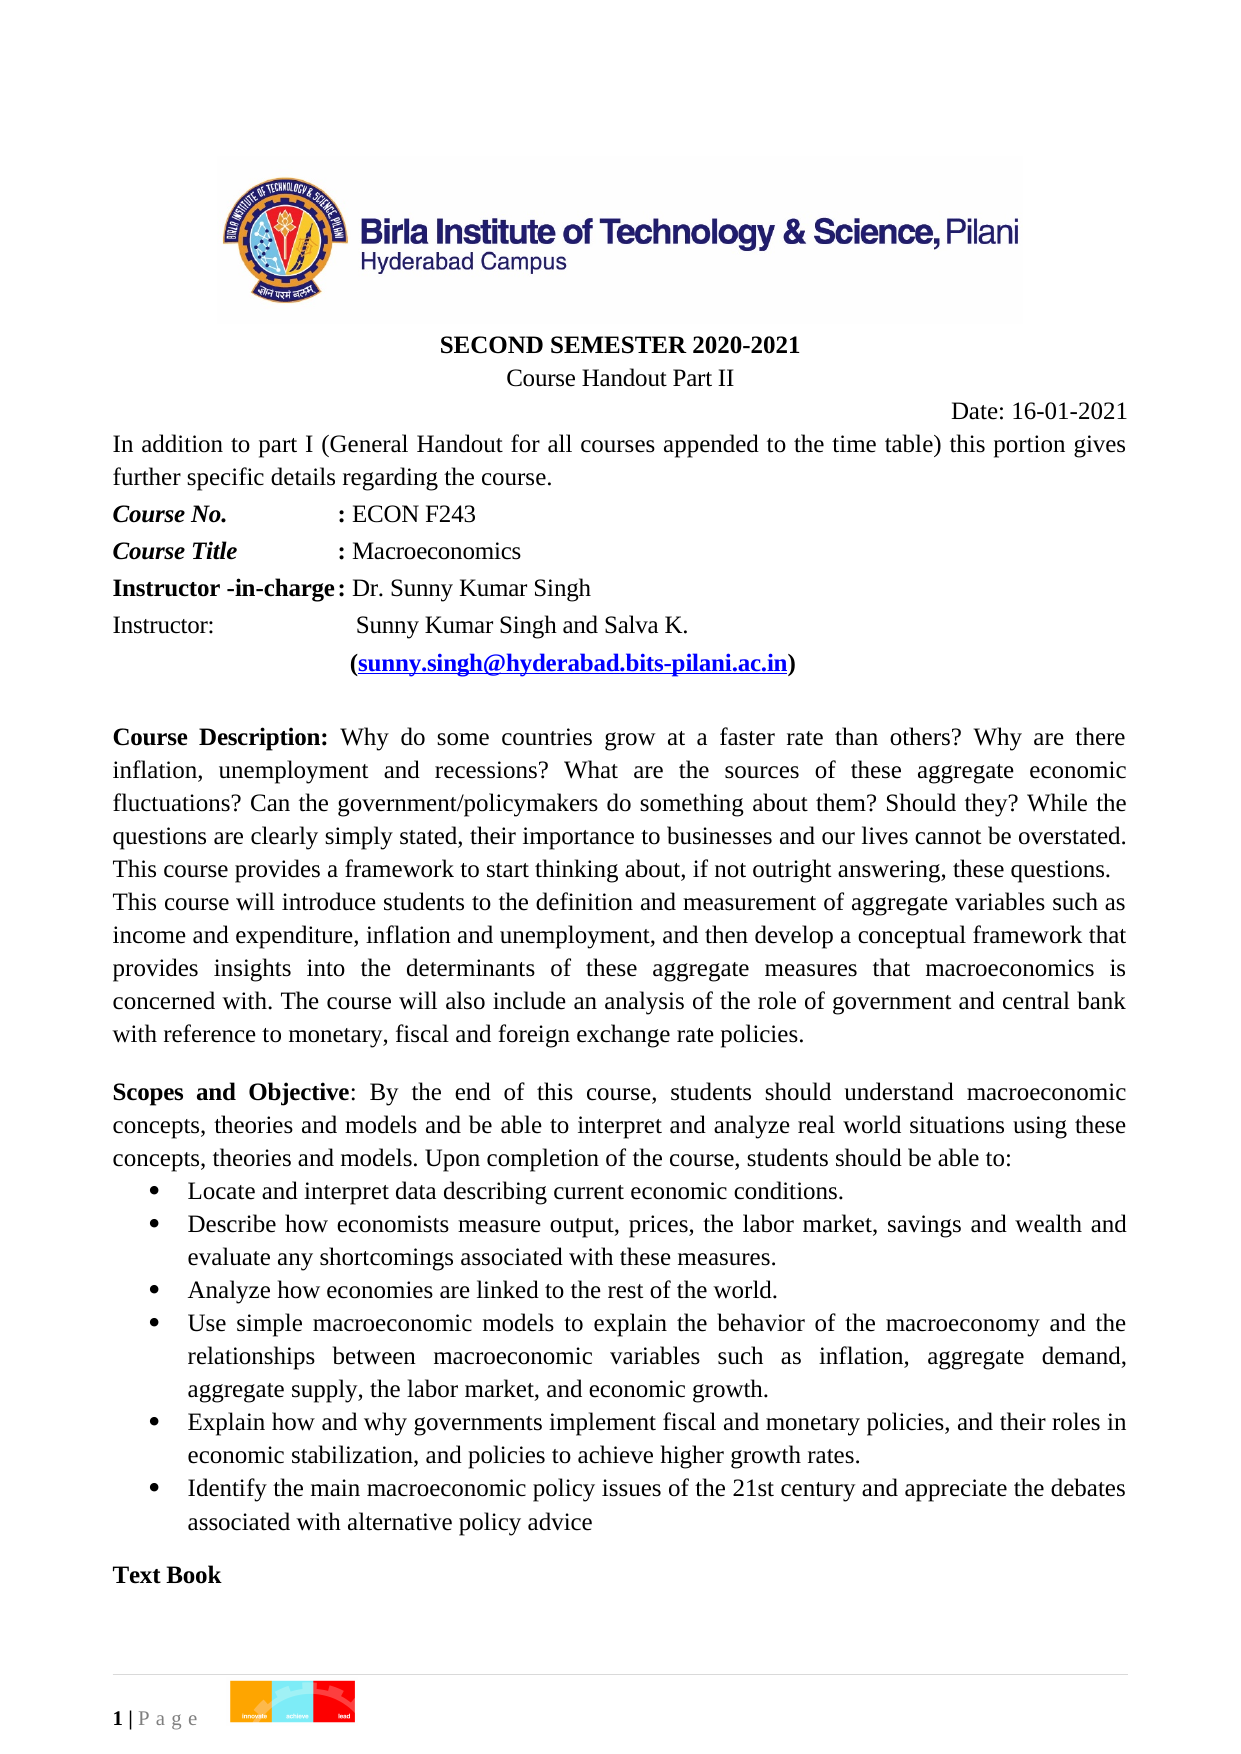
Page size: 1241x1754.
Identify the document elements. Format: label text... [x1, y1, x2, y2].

list Analyze how economies are linked to the rest of the world. [150, 1275, 1128, 1304]
subtitle Course Handout Part II [112, 363, 1128, 391]
text Instructor -in-charge : Dr. Sunny Kumar Singh [112, 573, 1128, 602]
text Course Title : Macroeconomics [112, 536, 1128, 565]
text Text Book [112, 1560, 1128, 1589]
list Describe how economists measure output, prices, the labor market, savings and wealth and evaluate any shortcomings associated with these measures. [150, 1209, 1128, 1271]
list Locate and interpret data describing current economic conditions. [150, 1176, 1128, 1205]
text SECOND SEMESTER 2020-2021 [112, 330, 1128, 358]
picture [217, 156, 1024, 324]
list Identify the main macroeconomic policy issues of the 21st century and appreciate the debates associated with alternative policy advice [150, 1473, 1128, 1535]
text Instructor: Sunny Kumar Singh and Salva K. [112, 611, 1128, 639]
list Explain how and why governments implement fiscal and monetary policies, and their roles in economic stabilization, and policies to achieve higher growth rates. [150, 1407, 1128, 1469]
list Use simple macroeconomic models to explain the behavior of the macroeconomy and the relationships between macroeconomic variables such as inflation, aggregate demand, aggregate supply, the labor market, and economic growth. [150, 1308, 1128, 1403]
text Course No. : ECON F243 [112, 499, 1128, 528]
text Date: 16-01-2021 [112, 396, 1128, 424]
text Course Description: Why do some countries grow at a faster rate than others? Why are there inflation, unemployment and recessions? What are the sources of these aggregate economic fluctuations? Can the government/policymakers do something about them? Should they? While the questions are clearly simply stated, their importance to businesses and our lives cannot be overstated. This course provides a framework to start thinking about, if not outright answering, these questions. [112, 722, 1128, 883]
text (sunny.singh@hyderabad.bits-pilani.ac.in) [112, 648, 1128, 676]
picture [226, 1677, 359, 1726]
text In addition to part I (General Handout for all courses appended to the time table) this portion gives further specific details regarding the course. [112, 429, 1128, 491]
text Scopes and Objective: By the end of this course, students should understand macroeconomic concepts, theories and models and be able to interpret and analyze real world situations using these concepts, theories and models. Upon completion of the course, students should be able to: [112, 1077, 1128, 1172]
text This course will introduce students to the definition and measurement of aggregate variables such as income and expenditure, inflation and unemployment, and then develop a conceptual framework that provides insights into the determinants of these aggregate measures that macroeconomics is concerned with. The course will also include an analysis of the role of government and central bank with reference to monetary, fiscal and foreign exchange rate policies. [112, 887, 1128, 1048]
